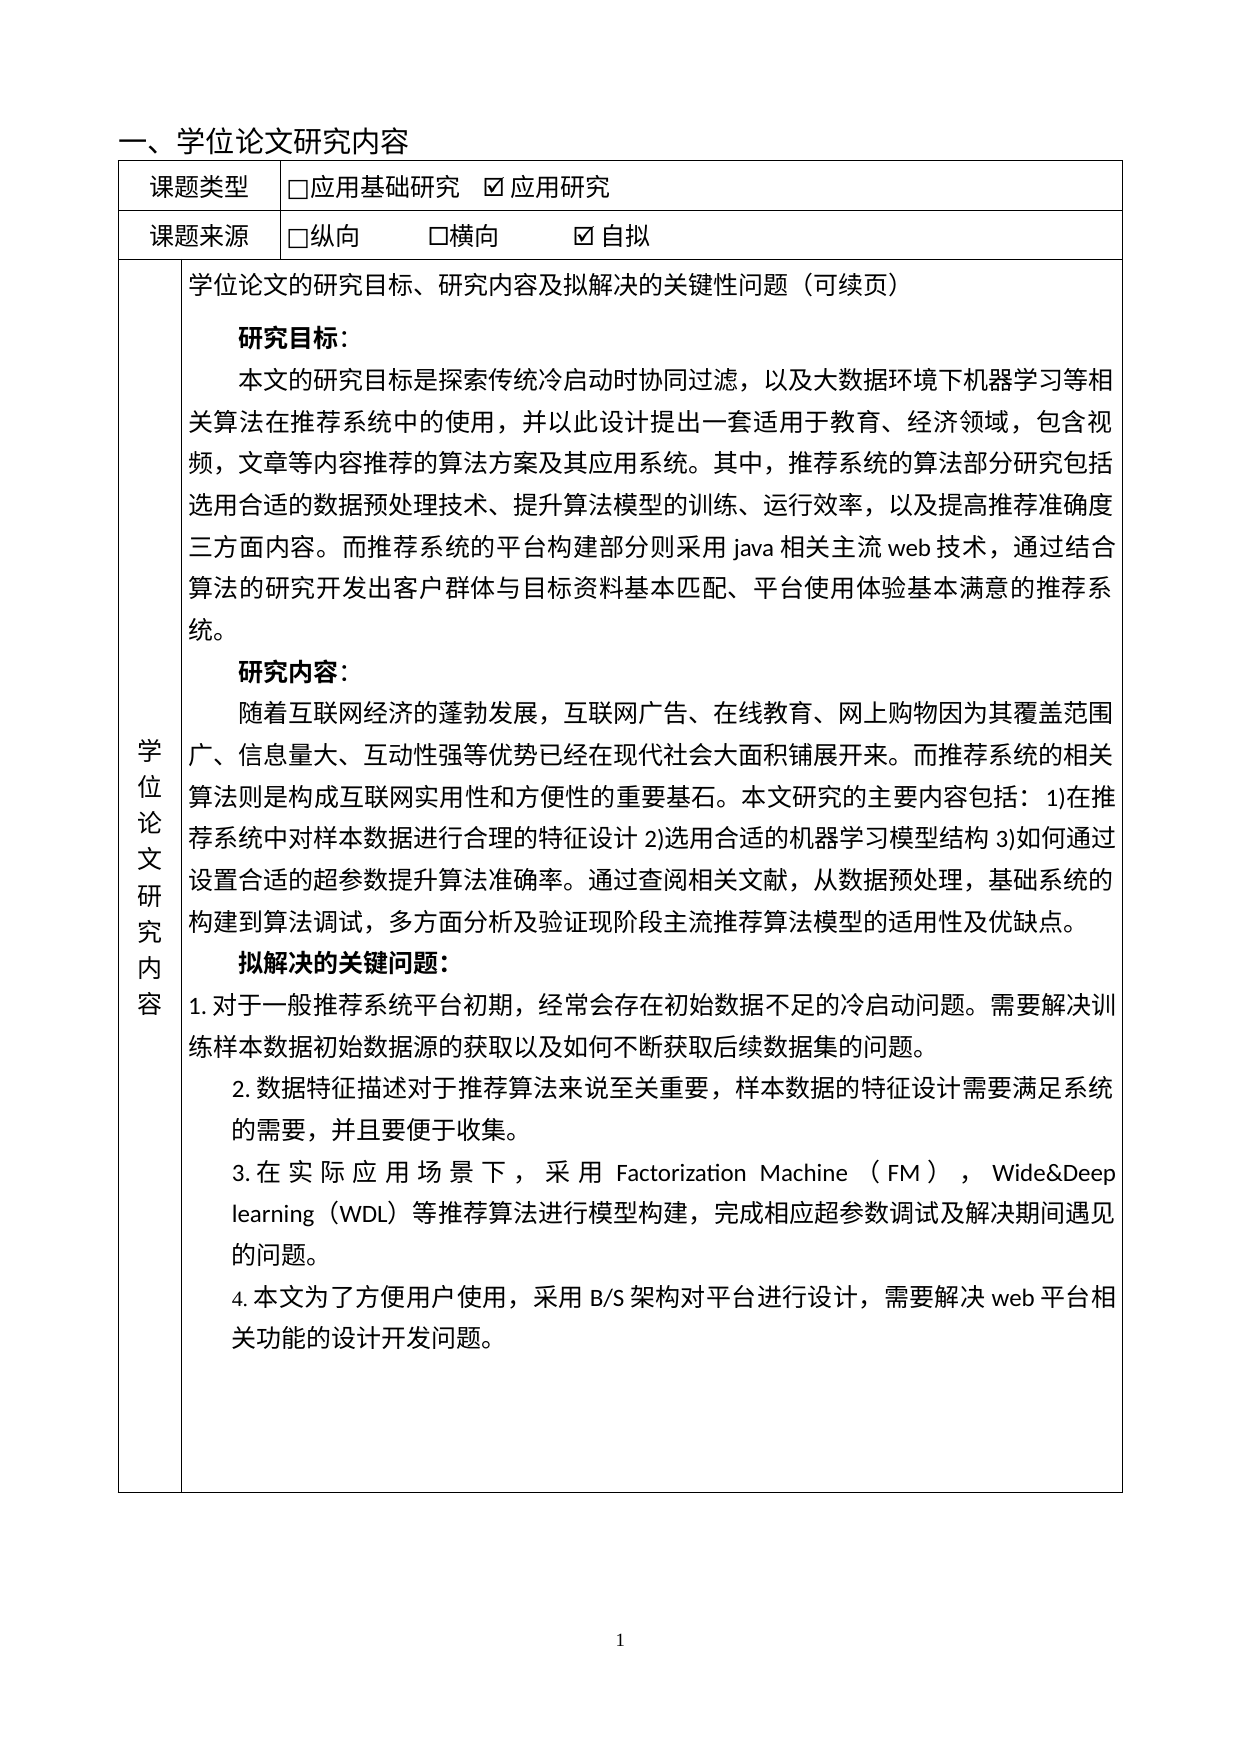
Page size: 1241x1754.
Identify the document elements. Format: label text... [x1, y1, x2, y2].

table_cell □纵向 横向 自拟 [281, 211, 1122, 259]
table_header 课题类型 [119, 161, 280, 209]
table_cell 学位论文的研究目标、研究内容及拟解决的关键性问题（可续页） 研究目标： 本文的研究目标是探索传统冷启动时协同过滤，以及大数据环境下机器学习等相关算法在推荐系统中的使用，并以此设计提出一套适用于教育、经济领域，包含视频，文章等内容推荐的算法方案及其应用系统。其中，推荐系统的算法部分研究包括选用合适的数据预处理技术、提升算法模型的训练、运行效率，以及提高推荐准确度三方面内容。而推荐系统的平台构建部分则采用java相关主流web技术，通过结合算法的研究开发出客户群体与目标资料基本匹配、平台使用体验基本满意的推荐系统。 研究内容： 随着互联网经济的蓬勃发展，互联网广告、在线教育、网上购物因为其覆盖范围广、信息量大、互动性强等优势已经在现代社会大面积铺展开来。而推荐系统的相关算法则是构成互联网实用性和方便性的重要基石。本文研究的主要内容包括：1)在推荐系统中对样本数据进行合理的特征设计2)选用合适的机器学习模型结构3)如何通过设置合适的超参数提升算法准确率。通过查阅相关文献，从数据预处理，基础系统的构建到算法调试，多方面分析及验证现阶段主流推荐算法模型的适用性及优缺点。 拟解决的关键问题： 对于一般推荐系统平台初期，经常会存在初始数据不足的冷启动问题。需要解决训练样本数据初始数据源的获取以及如何不断获取后续数据集的问题。 数据特征描述对于推荐算法来说至关重要，样本数据的特征设计需要满足系统的需要，并且要便于收集。 在实际应用场景下，采用Factorization Machine（FM），Wide&Deep learning（WDL）等推荐算法进行模型构建，完成相应超参数调试及解决期间遇见的问题。 本文为了方便用户使用，采用B/S架构对平台进行设计，需要解决web平台相关功能的设计开发问题。 [182, 260, 1122, 1492]
table_cell 课题来源 [119, 211, 280, 259]
table_header □应用基础研究 应用研究 [281, 161, 1122, 209]
table_cell 学 位 论 文 研 究 内 容 [119, 260, 181, 1492]
list 学位论文研究内容 [118, 118, 1122, 160]
